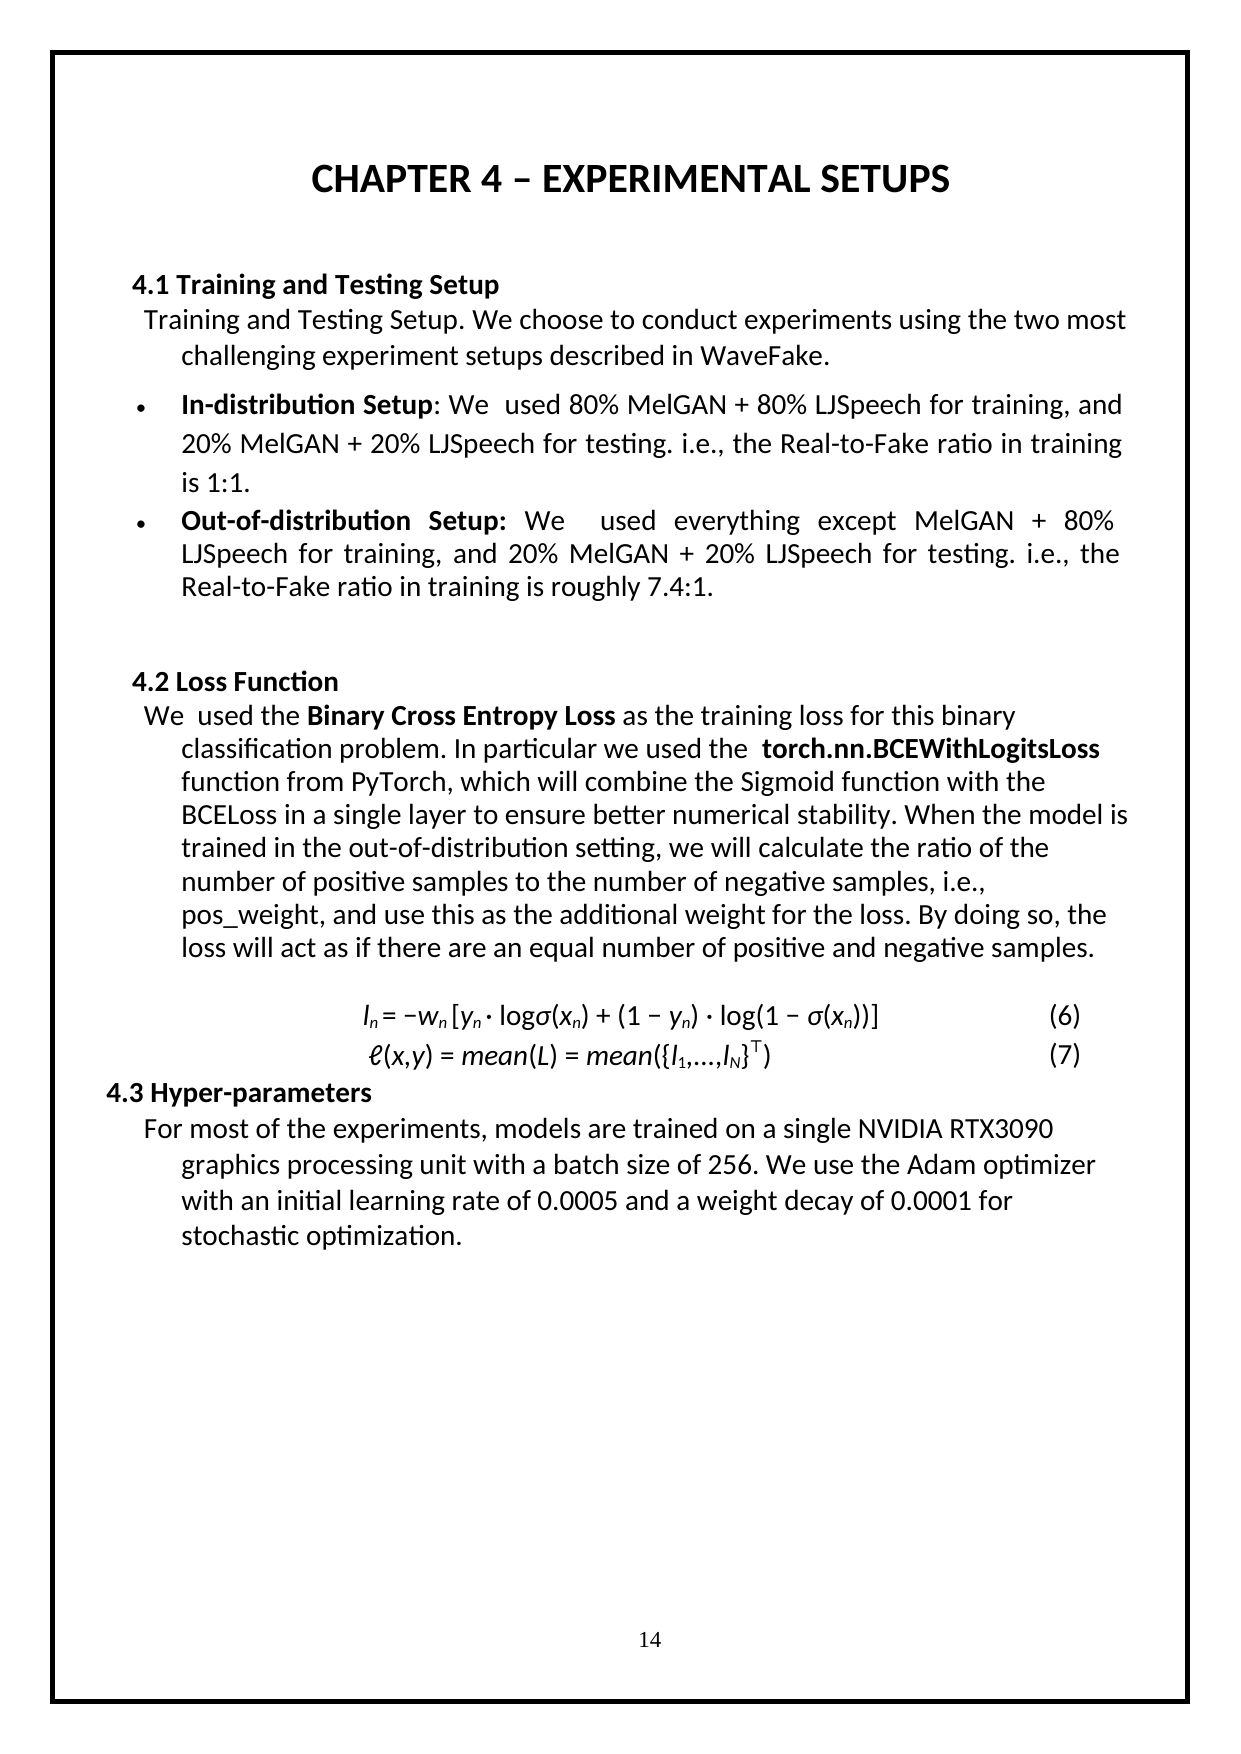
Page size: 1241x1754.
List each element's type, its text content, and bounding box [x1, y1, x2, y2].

subtitle 4.1 Training and Testing Setup [132, 266, 1108, 301]
table_header ln = −wn [yn · logσ(xn) + (1 − yn) · log(1 − σ(xn))] [363, 995, 1049, 1034]
text For most of the experiments, models are trained on a single NVIDIA RTX3090 graphics processing unit with a batch size of 256. We use the Adam optimizer with an initial learning rate of 0.0005 and a weight decay of 0.0001 for stochastic optimization. [106, 1110, 1134, 1253]
subtitle CHAPTER 4 – EXPERIMENTAL SETUPS [154, 152, 1108, 203]
table_cell (7) [1049, 1035, 1083, 1074]
table_header (6) [1049, 995, 1083, 1034]
text 4.3 Hyper-parameters [106, 1074, 1134, 1110]
table_cell ℓ(x,y) = mean(L) = mean({l1,...,lN}⊤) [363, 1035, 1049, 1074]
text Training and Testing Setup. We choose to conduct experiments using the two most challenging experiment setups described in WaveFake. [144, 301, 1133, 373]
list Out-of-distribution Setup: We used everything except MelGAN + 80% LJSpeech for training, and 20% MelGAN + 20% LJSpeech for testing. i.e., the Real-to-Fake ratio in training is roughly 7.4:1. [136, 503, 1132, 604]
list In-distribution Setup: We used 80% MelGAN + 80% LJSpeech for training, and 20% MelGAN + 20% LJSpeech for testing. i.e., the Real-to-Fake ratio in training is 1:1. [136, 386, 1132, 500]
subtitle 4.2 Loss Function [132, 663, 1108, 699]
text We used the Binary Cross Entropy Loss as the training loss for this binary classification problem. In particular we used the torch.nn.BCEWithLogitsLoss function from PyTorch, which will combine the Sigmoid function with the BCELoss in a single layer to ensure better numerical stability. When the model is trained in the out-of-distribution setting, we will calculate the ratio of the number of positive samples to the number of negative samples, i.e., pos_weight, and use this as the additional weight for the loss. By doing so, the loss will act as if there are an equal number of positive and negative samples. [144, 699, 1134, 965]
